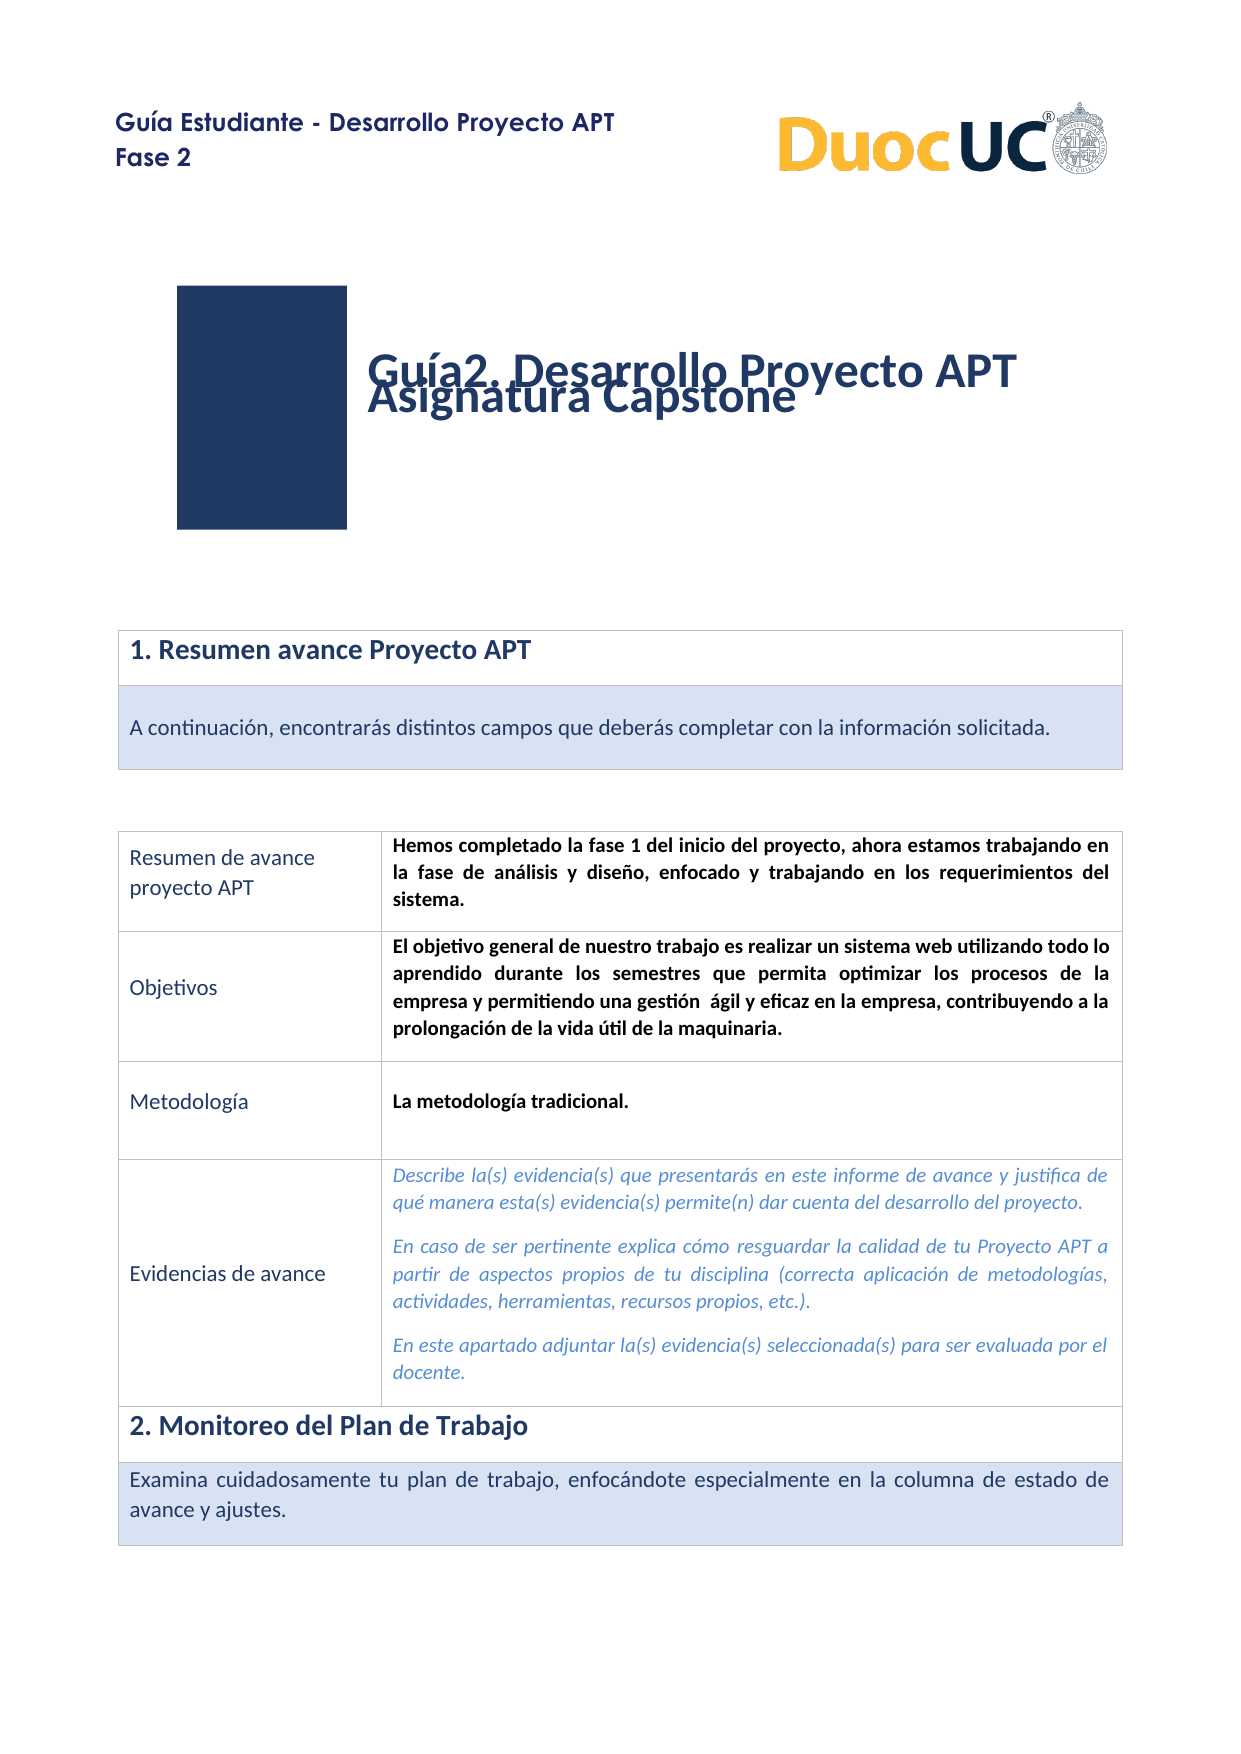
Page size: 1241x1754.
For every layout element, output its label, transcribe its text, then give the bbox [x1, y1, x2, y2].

table_cell Evidencias de avance [119, 1160, 381, 1406]
table_cell El objetivo general de nuestro trabajo es realizar un sistema web utilizando todo lo aprendido durante los semestres que permita optimizar los procesos de la empresa y permitiendo una gestión ágil y eficaz en la empresa, contribuyendo a la prolongación de la vida útil de la maquinaria. [382, 932, 1122, 1061]
table_header 1. Resumen avance Proyecto APT [119, 631, 1122, 685]
table_header Hemos completado la fase 1 del inicio del proyecto, ahora estamos trabajando en la fase de análisis y diseño, enfocado y trabajando en los requerimientos del sistema. [382, 832, 1122, 931]
table_cell La metodología tradicional. [382, 1062, 1122, 1158]
table_cell A continuación, encontrarás distintos campos que deberás completar con la información solicitada. [119, 686, 1122, 769]
table_cell Metodología [119, 1062, 381, 1158]
table_cell Examina cuidadosamente tu plan de trabajo, enfocándote especialmente en la columna de estado de avance y ajustes. [119, 1463, 1122, 1545]
table_header Resumen de avance proyecto APT [119, 832, 381, 931]
table_cell Objetivos [119, 932, 381, 1061]
picture [779, 102, 1107, 174]
table_cell Describe la(s) evidencia(s) que presentarás en este informe de avance y justifica de qué manera esta(s) evidencia(s) permite(n) dar cuenta del desarrollo del proyecto. En caso de ser pertinente explica cómo resguardar la calidad de tu Proyecto APT a partir de aspectos propios de tu disciplina (correcta aplicación de metodologías, actividades, herramientas, recursos propios, etc.). En este apartado adjuntar la(s) evidencia(s) seleccionada(s) para ser evaluada por el docente. [382, 1160, 1122, 1406]
table_cell 2. Monitoreo del Plan de Trabajo [119, 1407, 1122, 1462]
